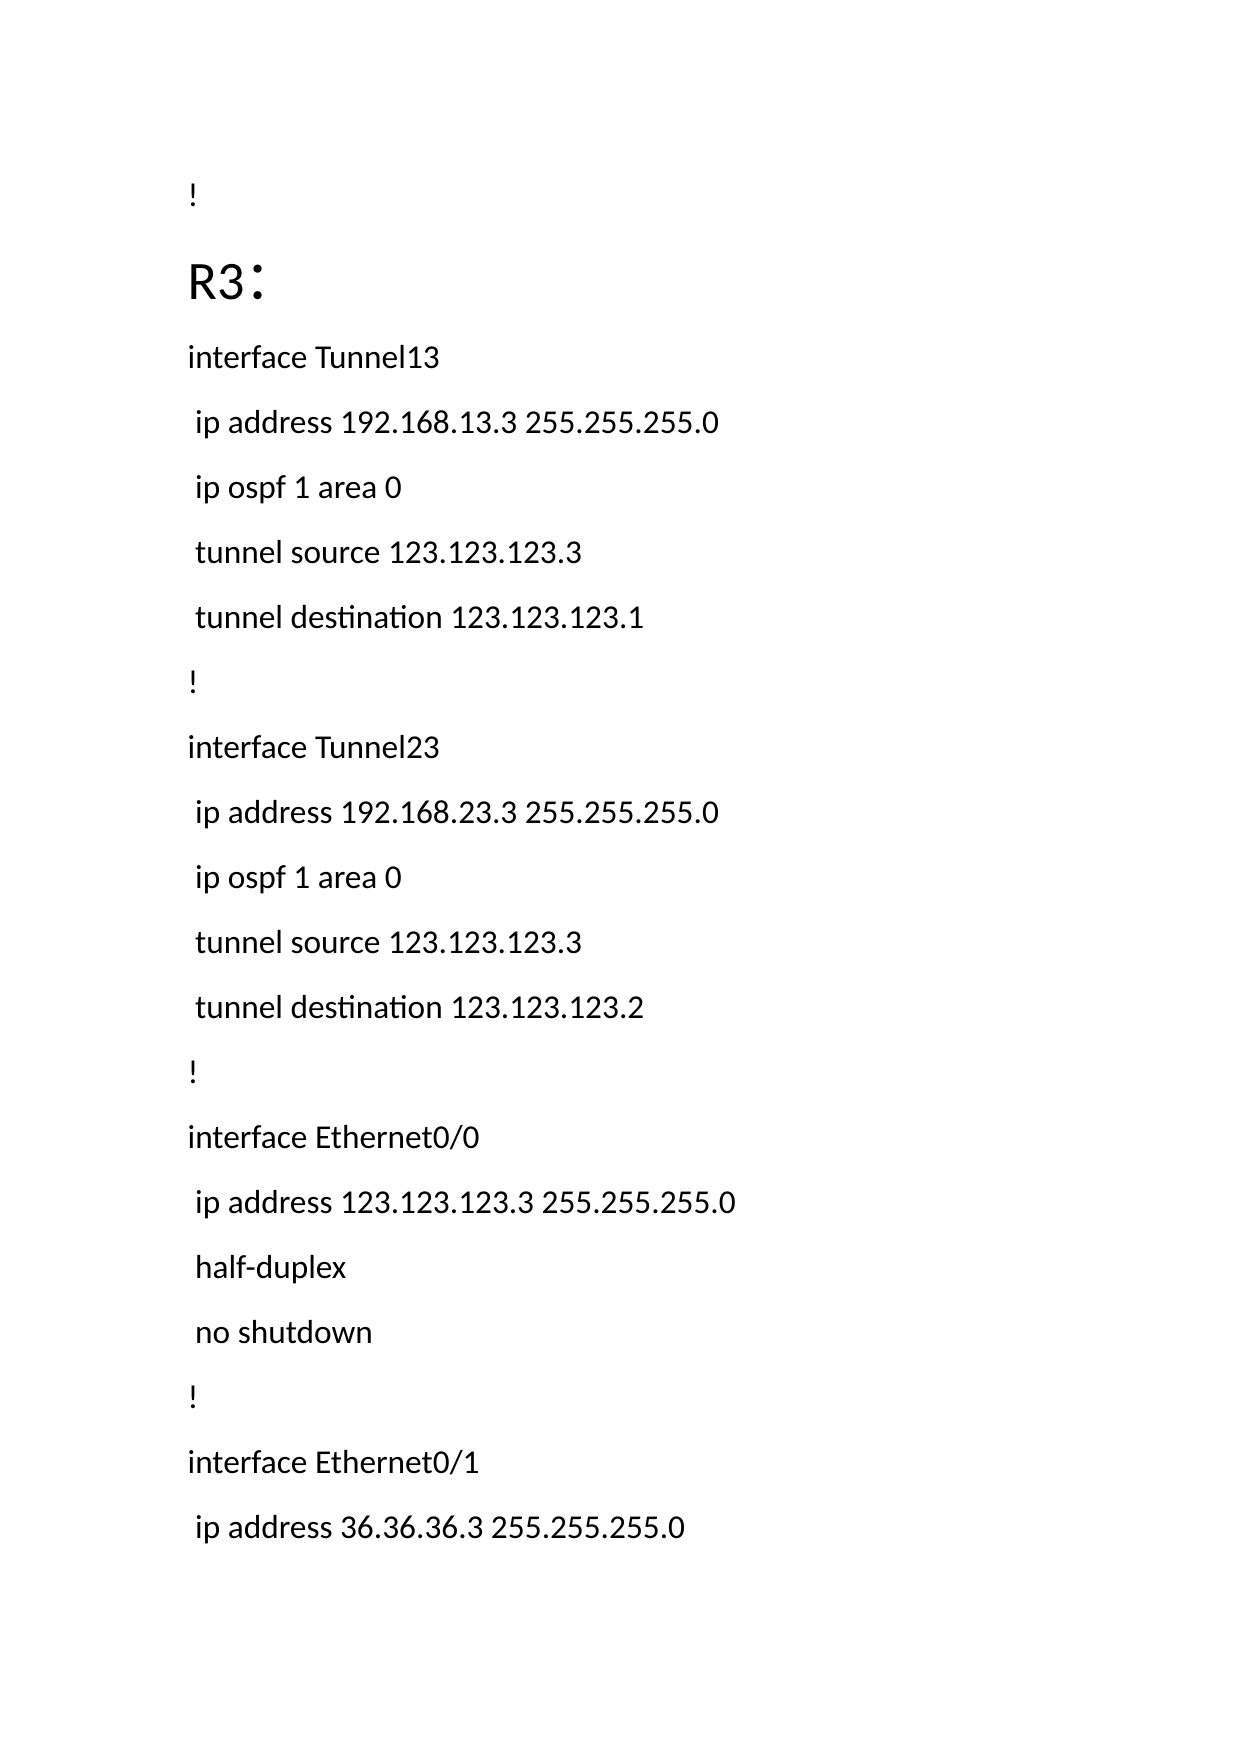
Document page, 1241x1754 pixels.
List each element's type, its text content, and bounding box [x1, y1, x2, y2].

text ip ospf 1 area 0 [187, 454, 1053, 519]
text interface Tunnel23 [187, 714, 1053, 779]
text ip address 192.168.23.3 255.255.255.0 [187, 779, 1053, 844]
text ip address 36.36.36.3 255.255.255.0 [187, 1494, 1053, 1559]
text ip address 192.168.13.3 255.255.255.0 [187, 389, 1053, 454]
text ! [187, 162, 1053, 227]
text ip ospf 1 area 0 [187, 844, 1053, 909]
text interface Tunnel13 [187, 324, 1053, 389]
text interface Ethernet0/0 [187, 1104, 1053, 1169]
text no shutdown [187, 1299, 1053, 1364]
text R3： [187, 227, 1053, 324]
text tunnel source 123.123.123.3 [187, 519, 1053, 584]
text tunnel source 123.123.123.3 [187, 909, 1053, 974]
text ip address 123.123.123.3 255.255.255.0 [187, 1169, 1053, 1234]
text tunnel destination 123.123.123.2 [187, 974, 1053, 1039]
text ! [187, 649, 1053, 714]
text half-duplex [187, 1234, 1053, 1299]
text ! [187, 1039, 1053, 1104]
text ! [187, 1364, 1053, 1429]
text interface Ethernet0/1 [187, 1429, 1053, 1494]
text tunnel destination 123.123.123.1 [187, 584, 1053, 649]
